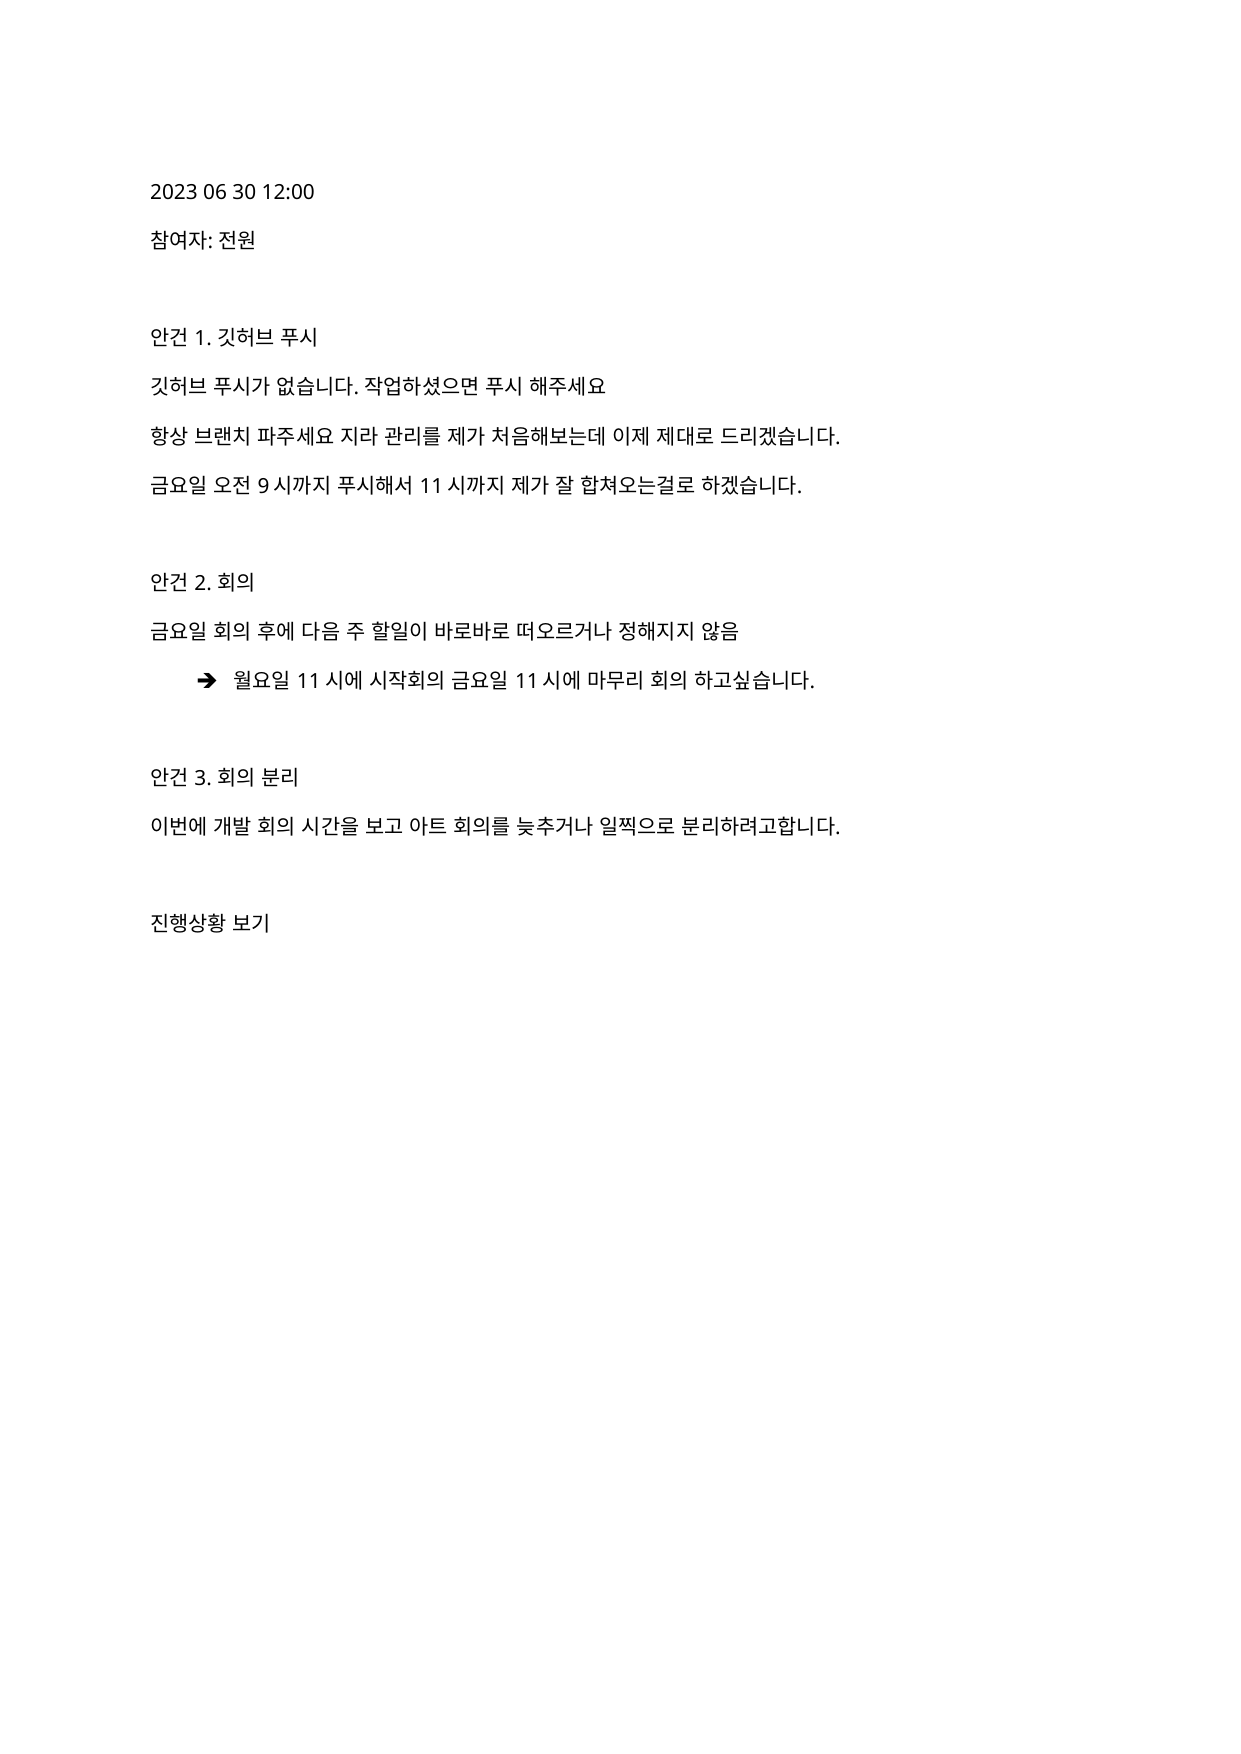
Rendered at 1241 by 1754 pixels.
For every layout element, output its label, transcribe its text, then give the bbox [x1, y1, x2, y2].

text 항상 브랜치 파주세요 지라 관리를 제가 처음해보는데 이제 제대로 드리겠습니다. [150, 420, 1090, 450]
text 금요일 회의 후에 다음 주 할일이 바로바로 떠오르거나 정해지지 않음 [150, 615, 1090, 646]
text 2023 06 30 12:00 [150, 177, 1090, 206]
text 진행상황 보기 [150, 907, 1090, 937]
text 안건 3. 회의 분리 [150, 761, 1090, 792]
list 월요일 11시에 시작회의 금요일 11시에 마무리 회의 하고싶습니다. [196, 664, 1090, 695]
text 이번에 개발 회의 시간을 보고 아트 회의를 늦추거나 일찍으로 분리하려고합니다. [150, 811, 1090, 841]
text 안건 1. 깃허브 푸시 [150, 321, 1090, 351]
text 금요일 오전 9시까지 푸시해서 11시까지 제가 잘 합쳐오는걸로 하겠습니다. [150, 469, 1090, 499]
text 깃허브 푸시가 없습니다. 작업하셨으면 푸시 해주세요 [150, 371, 1090, 401]
text 안건 2. 회의 [150, 566, 1090, 596]
text 참여자: 전원 [150, 224, 1090, 255]
